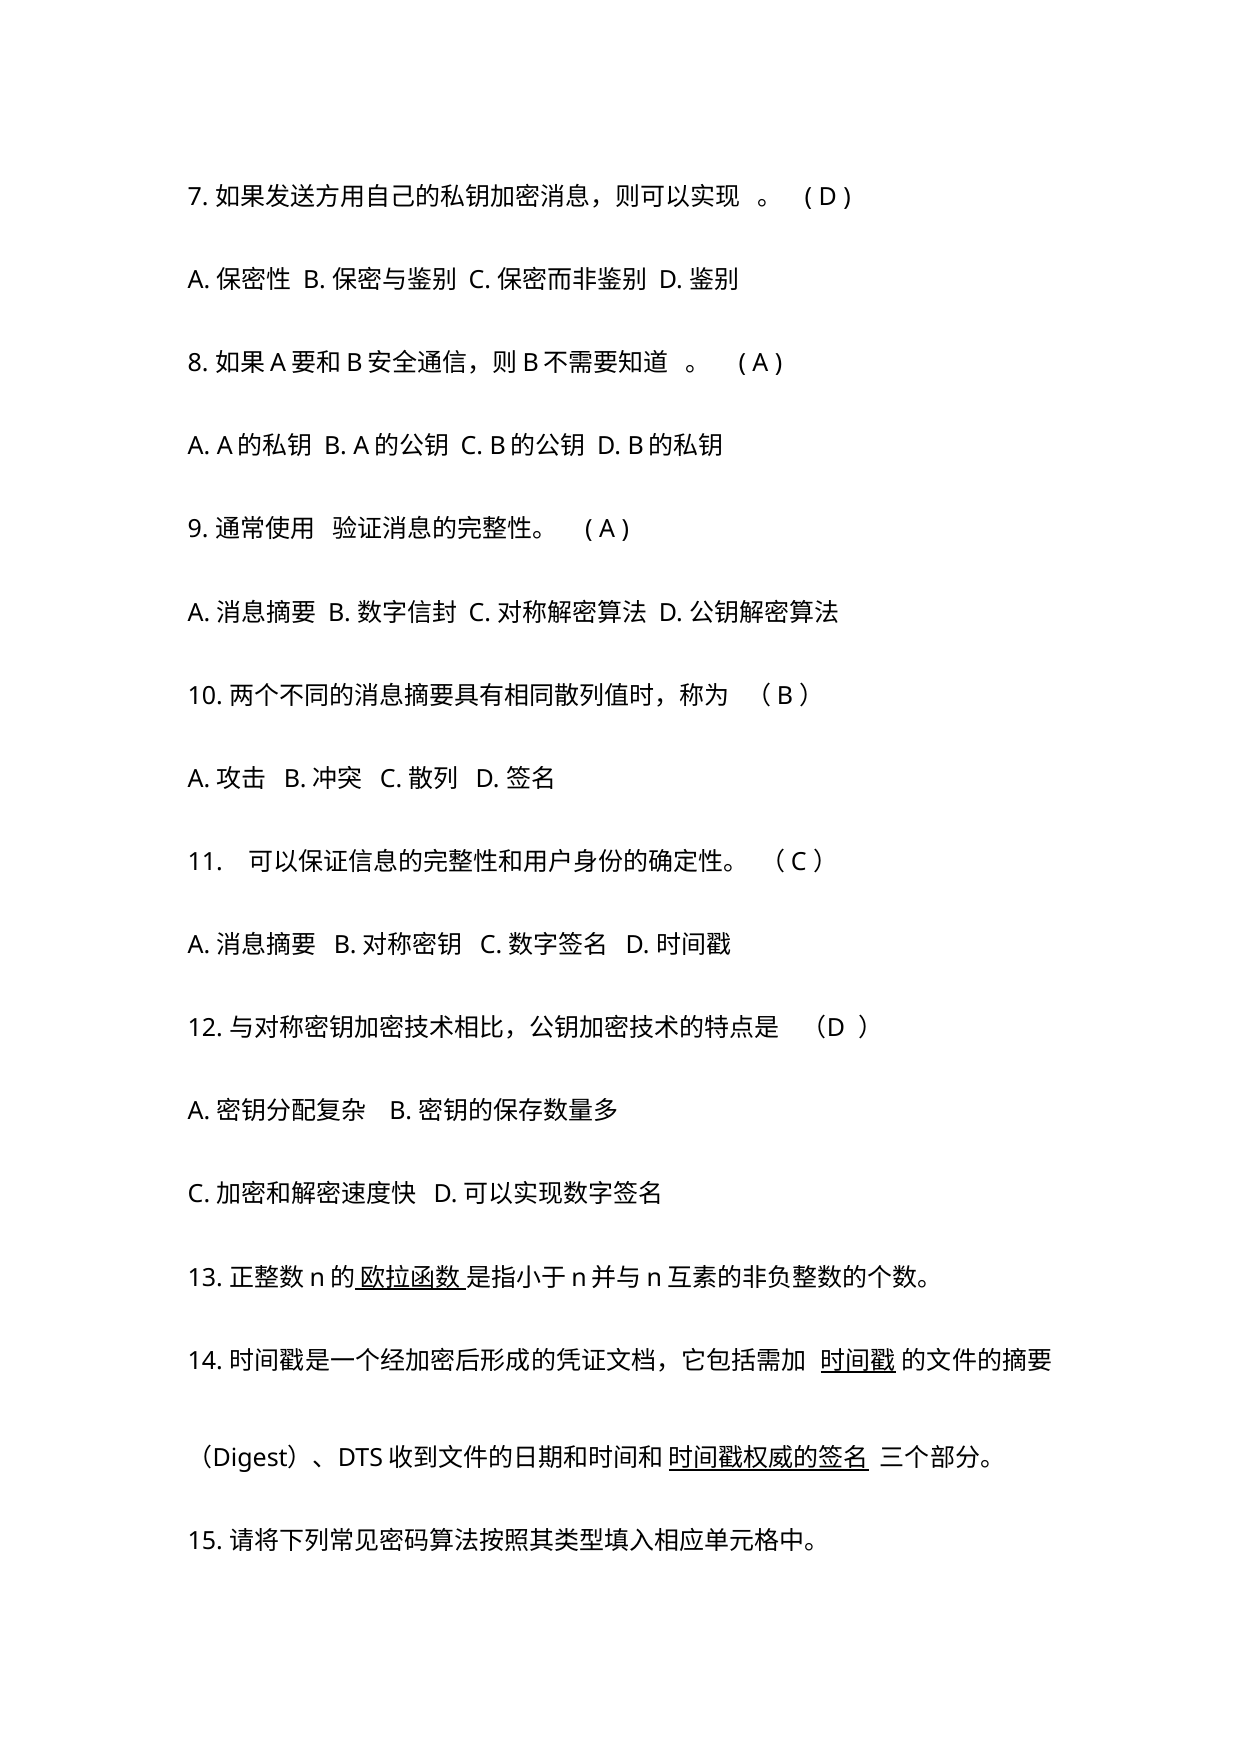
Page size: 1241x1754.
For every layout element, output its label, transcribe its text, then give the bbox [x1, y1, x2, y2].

text 9. 通常使用 验证消息的完整性。 ( A ) [187, 494, 1053, 559]
text 10. 两个不同的消息摘要具有相同散列值时，称为 （ B ） [187, 661, 1053, 726]
text 12. 与对称密钥加密技术相比，公钥加密技术的特点是 （D ） [187, 993, 1053, 1058]
text 14. 时间戳是一个经加密后形成的凭证文档，它包括需加 时间戳 的文件的摘要（Digest）、DTS收到文件的日期和时间和 时间戳权威的签名 三个部分。 [187, 1326, 1053, 1488]
text 13. 正整数n的 欧拉函数 是指小于n并与n互素的非负整数的个数。 [187, 1243, 1053, 1308]
text C. 加密和解密速度快 D. 可以实现数字签名 [187, 1159, 1053, 1224]
text 11. 可以保证信息的完整性和用户身份的确定性。 （ C ） [187, 827, 1053, 892]
text A. 消息摘要 B. 数字信封 C. 对称解密算法 D. 公钥解密算法 [187, 578, 1053, 643]
text A. 消息摘要 B. 对称密钥 C. 数字签名 D. 时间戳 [187, 910, 1053, 975]
text 8. 如果A要和B安全通信，则B不需要知道 。 ( A ) [187, 328, 1053, 393]
text 7. 如果发送方用自己的私钥加密消息，则可以实现 。 ( D ) [187, 162, 1053, 227]
text 15. 请将下列常见密码算法按照其类型填入相应单元格中。 [187, 1506, 1053, 1571]
text A. 攻击 B. 冲突 C. 散列 D. 签名 [187, 744, 1053, 809]
text A. 保密性 B. 保密与鉴别 C. 保密而非鉴别 D. 鉴别 [187, 245, 1053, 310]
text A. A的私钥 B. A的公钥 C. B的公钥 D. B的私钥 [187, 411, 1053, 476]
text A. 密钥分配复杂 B. 密钥的保存数量多 [187, 1076, 1053, 1141]
